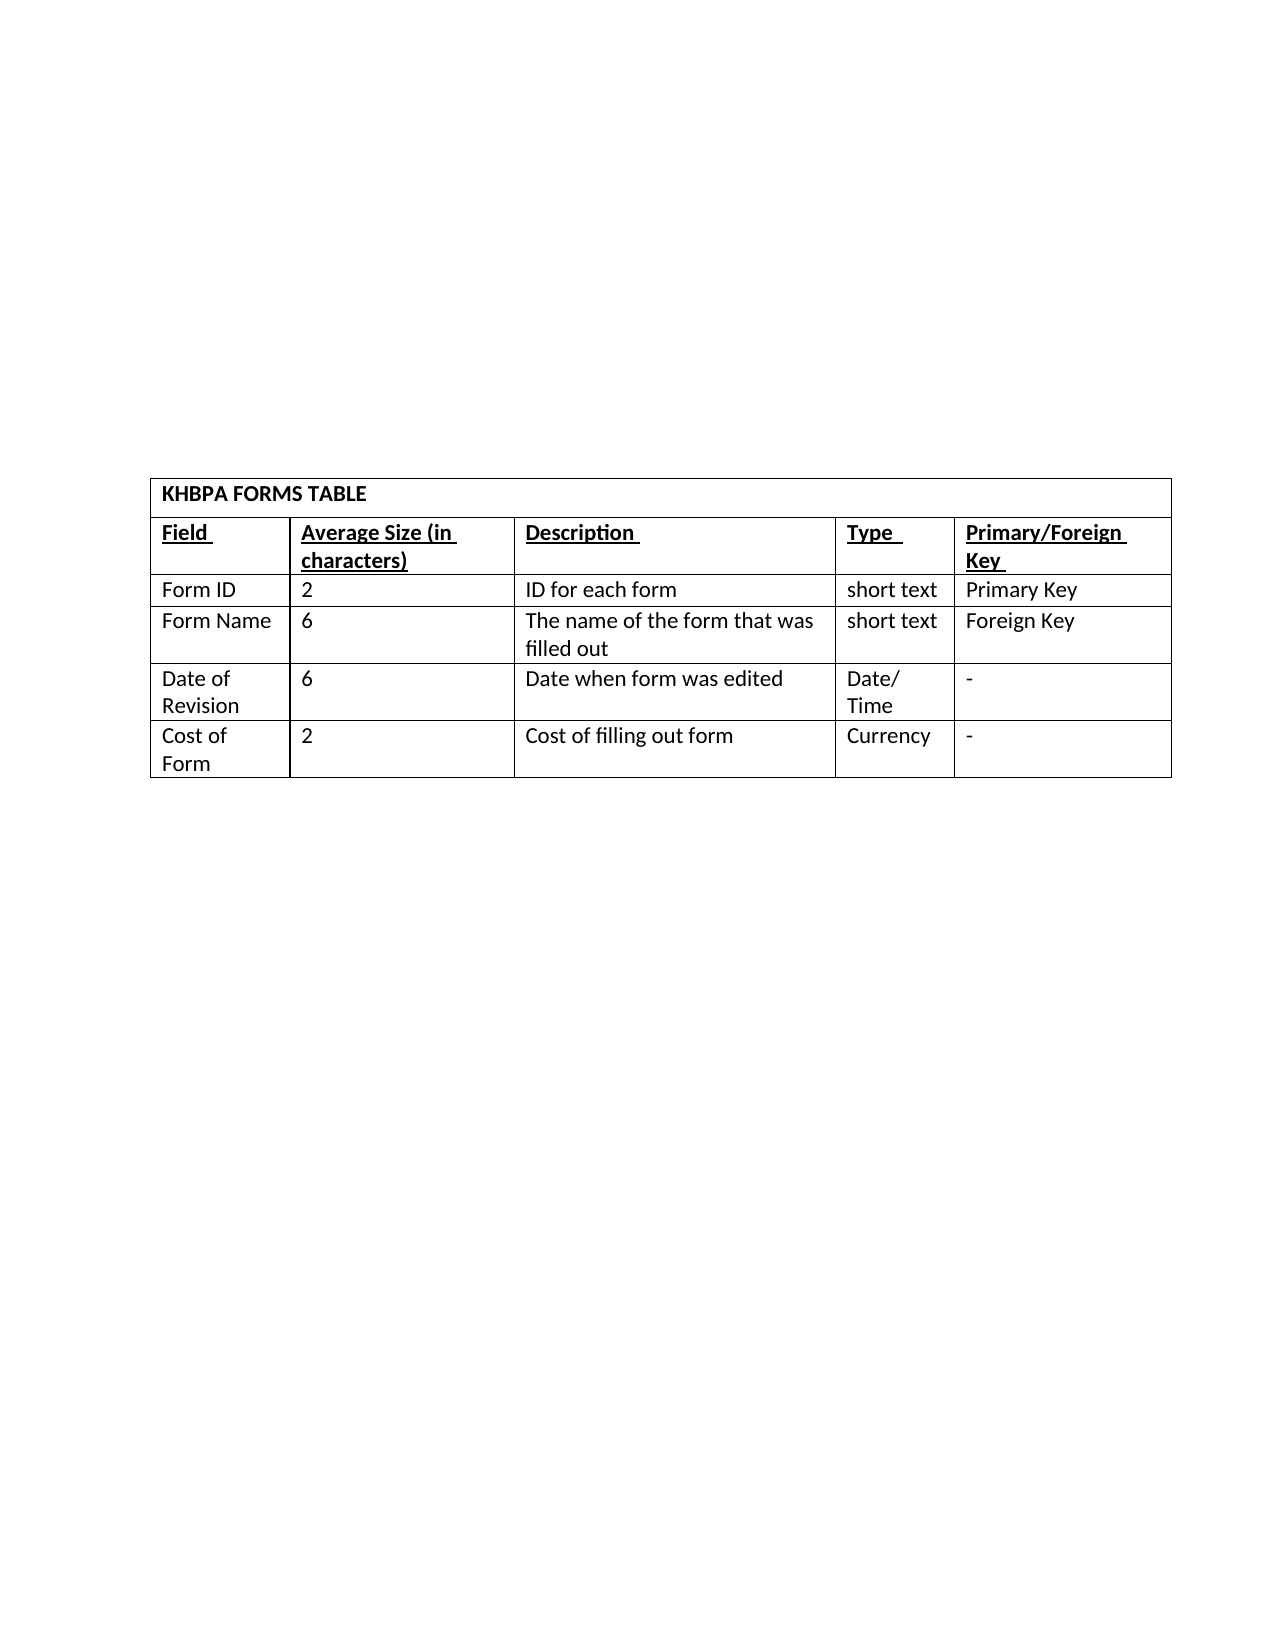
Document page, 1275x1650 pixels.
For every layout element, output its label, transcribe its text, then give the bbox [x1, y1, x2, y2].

table_cell short text [836, 575, 954, 606]
table_header KHBPA FORMS TABLE [151, 479, 1171, 517]
table_cell - [955, 721, 1171, 777]
table_cell short text [836, 607, 954, 663]
table_cell 2 [291, 721, 514, 777]
table_cell Primary Key [955, 575, 1171, 606]
table_cell Date when form was edited [515, 664, 835, 720]
table_cell Form Name [151, 607, 289, 663]
table_cell Foreign Key [955, 607, 1171, 663]
table_cell 2 [291, 575, 514, 606]
table_cell Currency [836, 721, 954, 777]
table_cell 6 [291, 607, 514, 663]
table_cell Date of Revision [151, 664, 289, 720]
table_cell Form ID [151, 575, 289, 606]
table_cell The name of the form that was filled out [515, 607, 835, 663]
table_cell Description [515, 518, 835, 574]
table_cell Average Size (in characters) [291, 518, 514, 574]
table_cell 6 [291, 664, 514, 720]
table_cell Cost of filling out form [515, 721, 835, 777]
table_cell ID for each form [515, 575, 835, 606]
table_cell Type [836, 518, 954, 574]
table_cell Field [151, 518, 289, 574]
table_cell Cost of Form [151, 721, 289, 777]
table_cell - [955, 664, 1171, 720]
table_cell Primary/Foreign Key [955, 518, 1171, 574]
table_cell Date/Time [836, 664, 954, 720]
